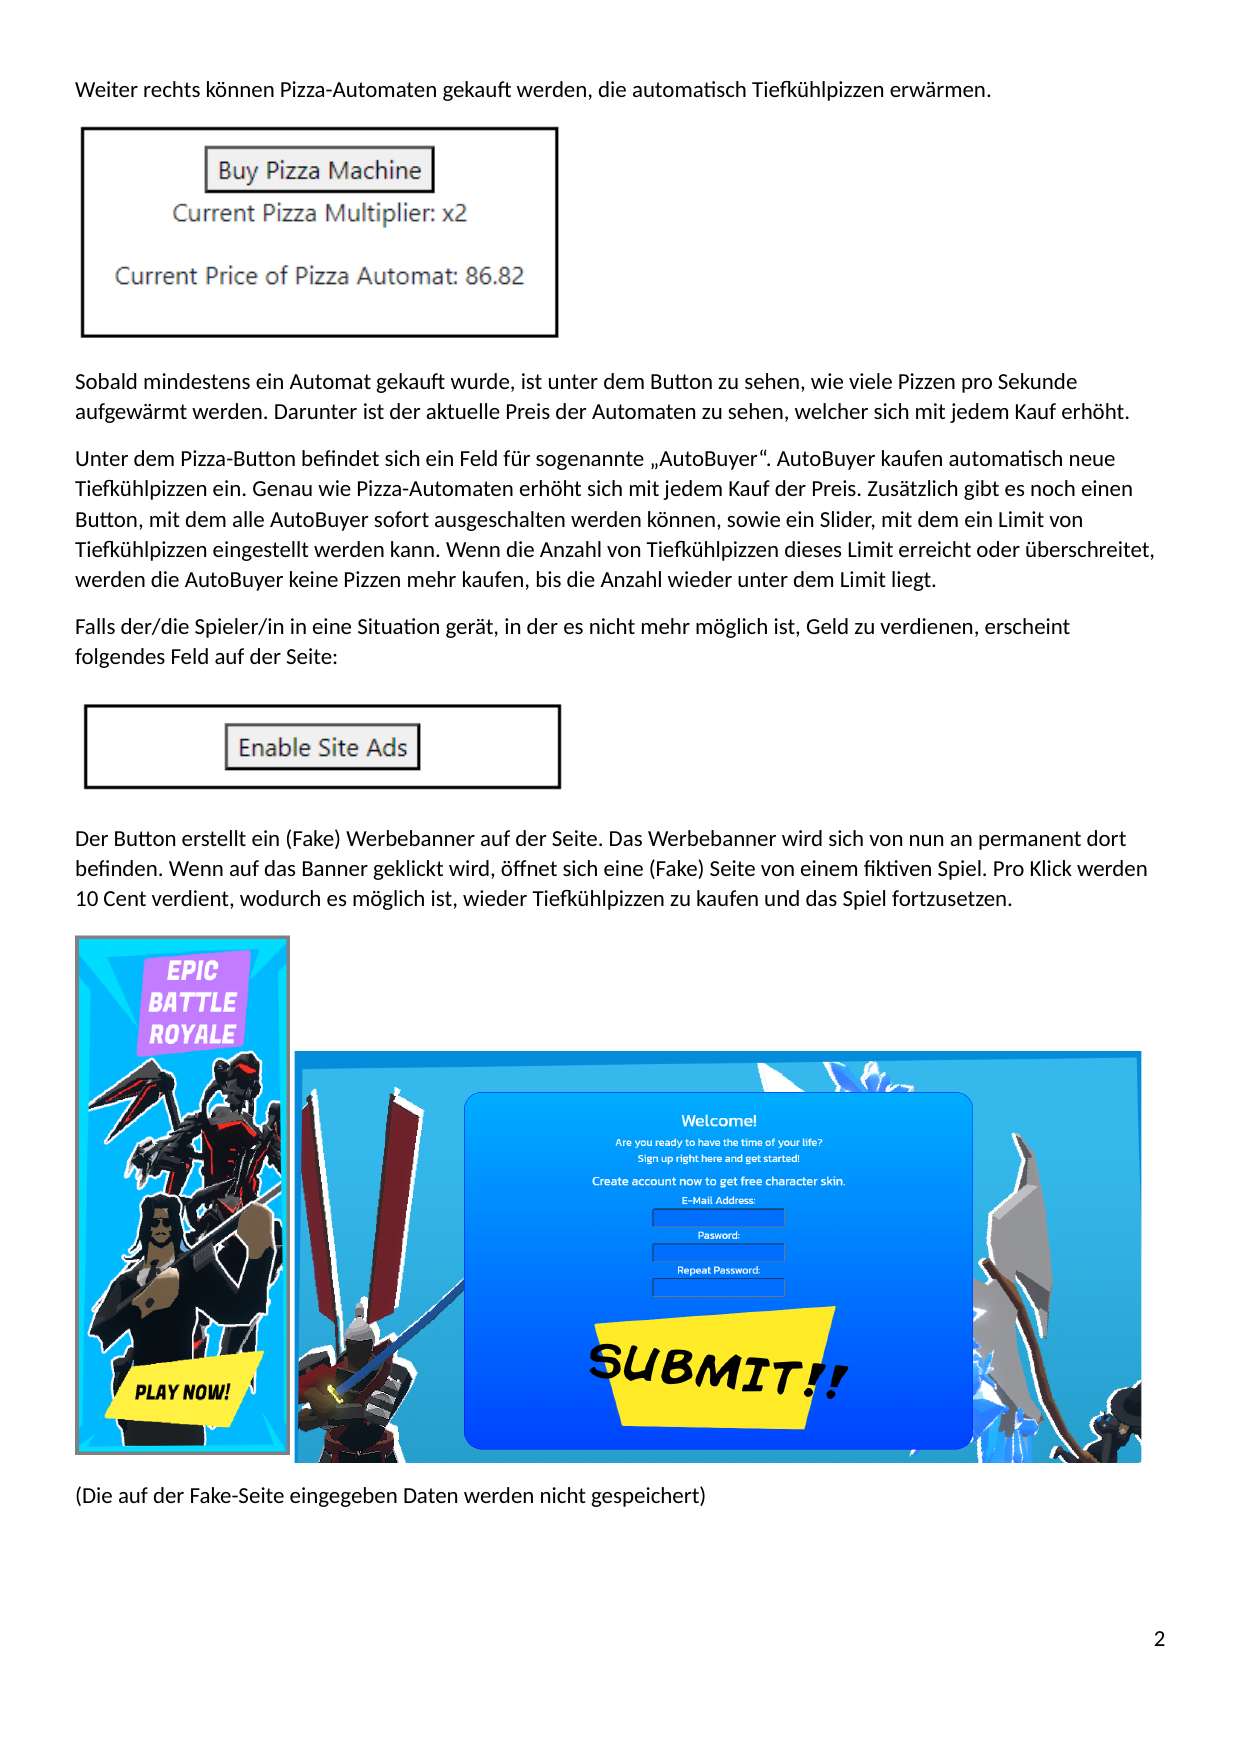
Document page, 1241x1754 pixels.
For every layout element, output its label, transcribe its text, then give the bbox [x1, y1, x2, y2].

text Falls der/die Spieler/in in eine Situation gerät, in der es nicht mehr möglich ist, Geld zu verdienen, erscheint folgendes Feld auf der Seite: [75, 612, 1165, 670]
picture [75, 689, 577, 805]
picture [75, 931, 1142, 1463]
text Sobald mindestens ein Automat gekauft wurde, ist unter dem Button zu sehen, wie viele Pizzen pro Sekunde aufgewärmt werden. Darunter ist der aktuelle Preis der Automaten zu sehen, welcher sich mit jedem Kauf erhöht. [75, 367, 1165, 426]
picture [75, 121, 568, 349]
text Weiter rechts können Pizza-Automaten gekauft werden, die automatisch Tiefkühlpizzen erwärmen. [75, 75, 1165, 103]
text (Die auf der Fake-Seite eingegeben Daten werden nicht gespeichert) [75, 1481, 1165, 1509]
text Der Button erstellt ein (Fake) Werbebanner auf der Seite. Das Werbebanner wird sich von nun an permanent dort befinden. Wenn auf das Banner geklickt wird, öffnet sich eine (Fake) Seite von einem fiktiven Spiel. Pro Klick werden 10 Cent verdient, wodurch es möglich ist, wieder Tiefkühlpizzen zu kaufen und das Spiel fortzusetzen. [75, 824, 1165, 912]
text Unter dem Pizza-Button befindet sich ein Feld für sogenannte „AutoBuyer“. AutoBuyer kaufen automatisch neue Tiefkühlpizzen ein. Genau wie Pizza-Automaten erhöht sich mit jedem Kauf der Preis. Zusätzlich gibt es noch einen Button, mit dem alle AutoBuyer sofort ausgeschalten werden können, sowie ein Slider, mit dem ein Limit von Tiefkühlpizzen eingestellt werden kann. Wenn die Anzahl von Tiefkühlpizzen dieses Limit erreicht oder überschreitet, werden die AutoBuyer keine Pizzen mehr kaufen, bis die Anzahl wieder unter dem Limit liegt. [75, 444, 1165, 593]
